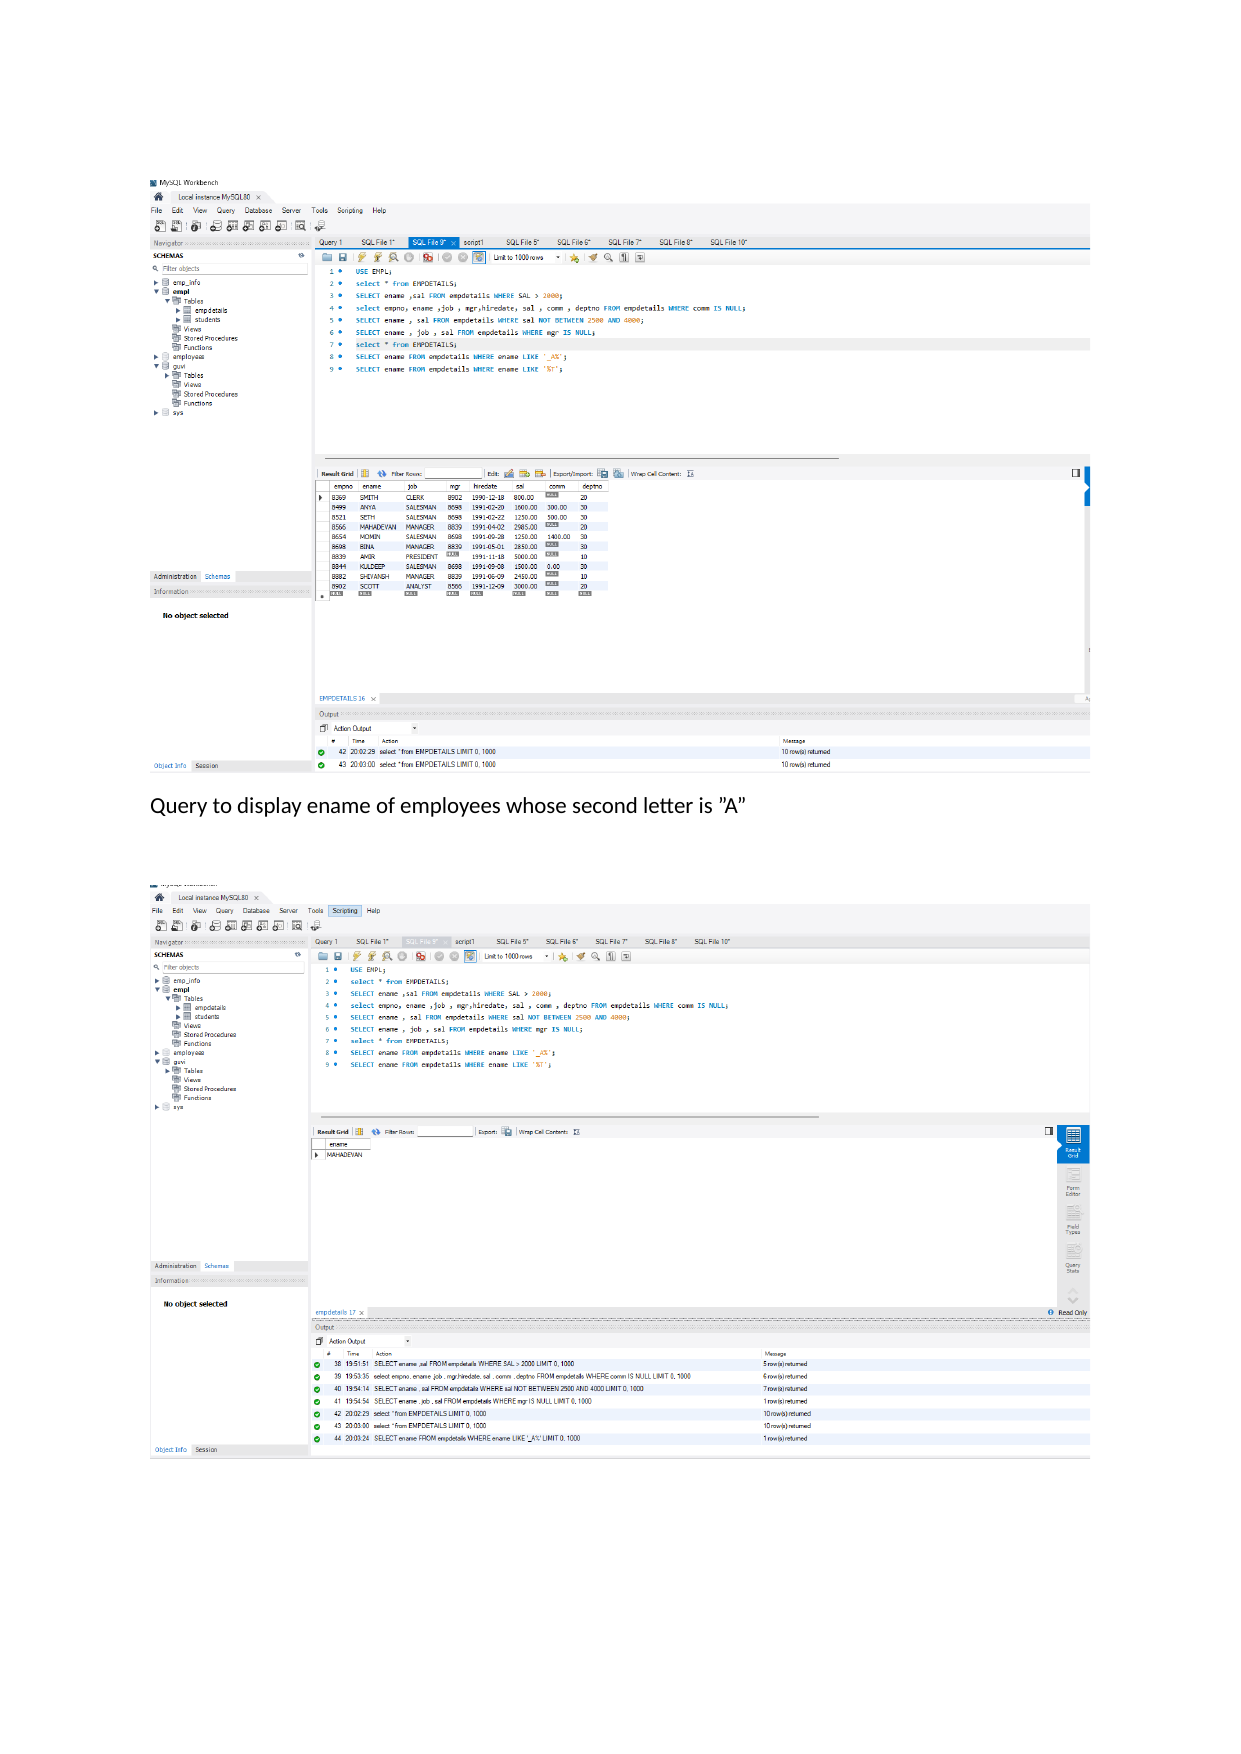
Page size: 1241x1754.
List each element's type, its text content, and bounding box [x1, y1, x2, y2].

picture [150, 885, 1091, 1459]
picture [150, 180, 1091, 773]
text Query to display ename of employees whose second letter is ”A” [150, 791, 1090, 819]
